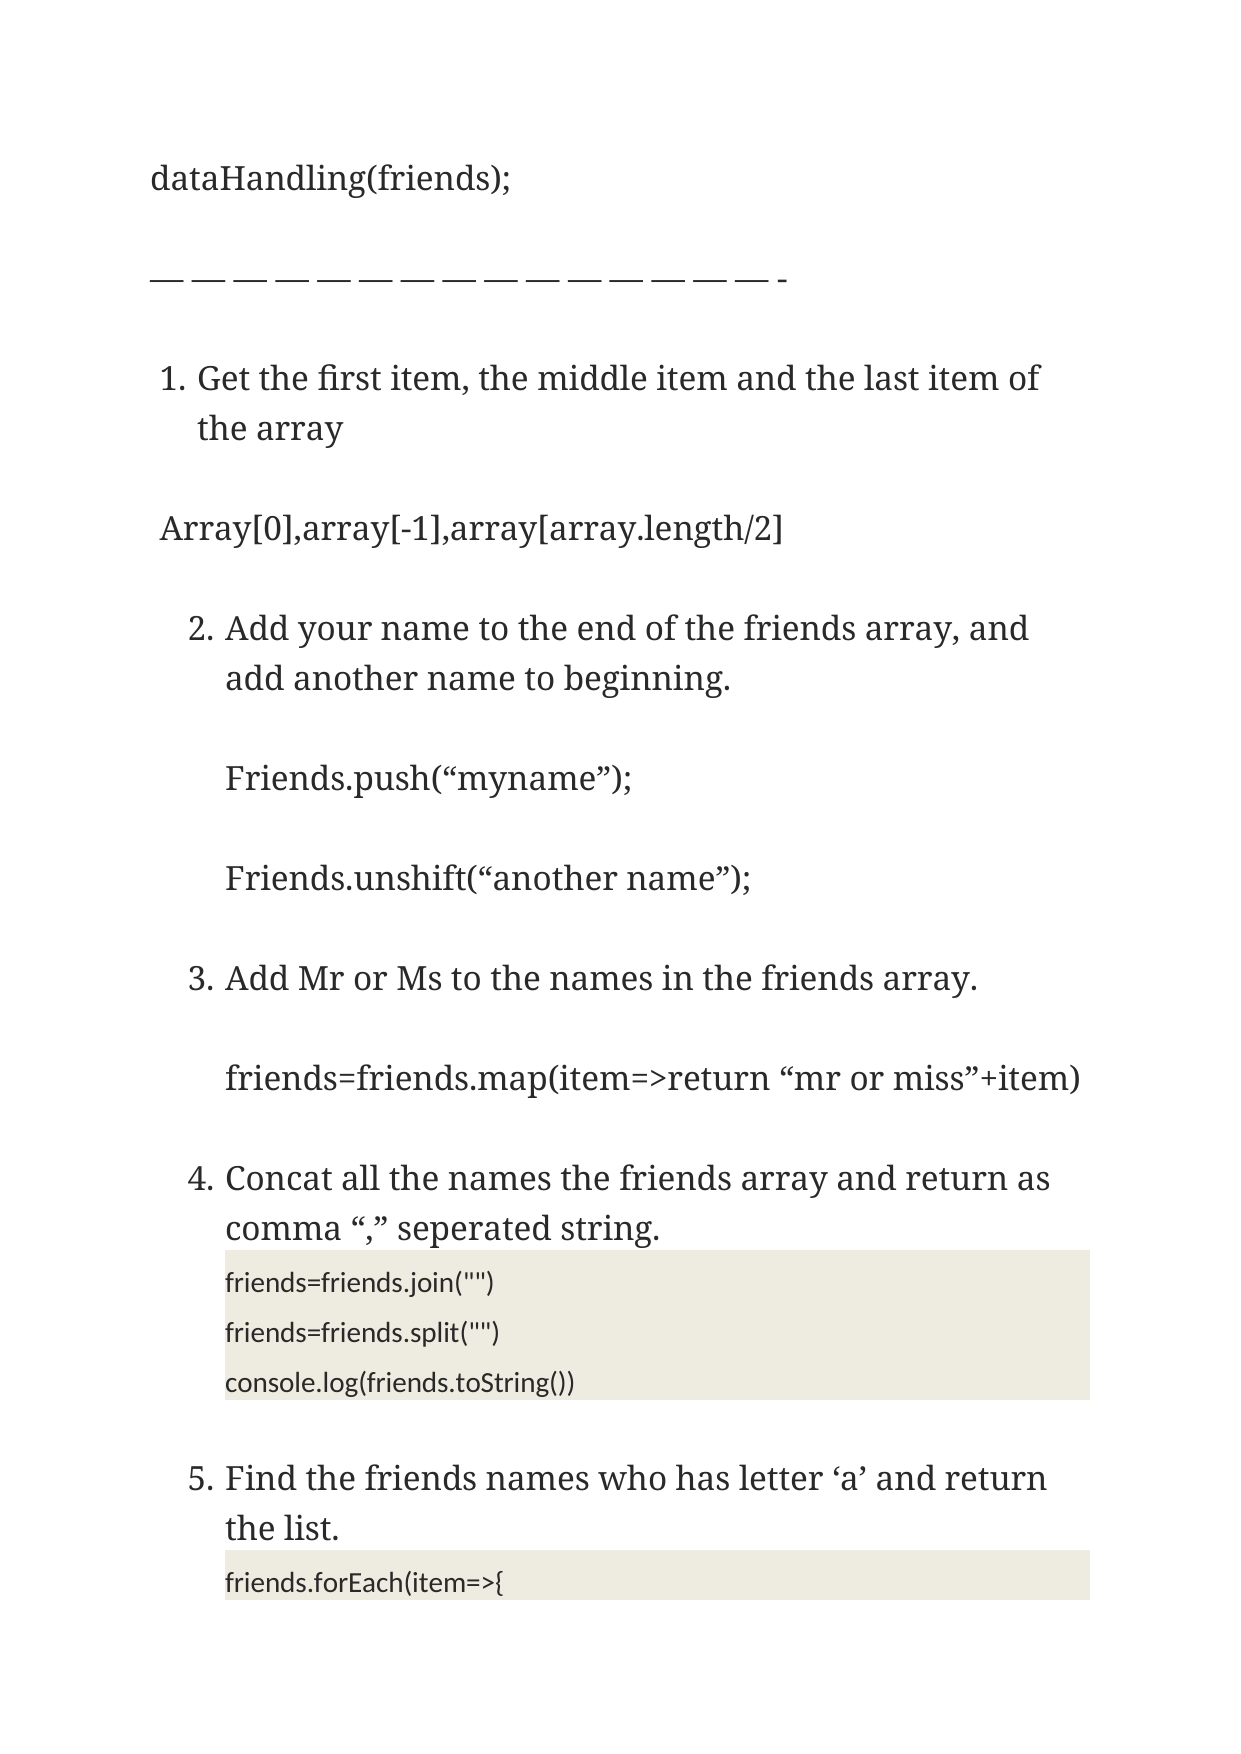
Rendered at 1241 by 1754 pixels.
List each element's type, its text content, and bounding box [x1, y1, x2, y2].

text friends.forEach(item=>{ [225, 1550, 1090, 1600]
text Array[0],array[-1],array[array.length/2] [159, 500, 1090, 550]
text friends=friends.join("") [225, 1250, 1090, 1300]
list Add your name to the end of the friends array, and add another name to beginning. [187, 600, 1090, 700]
text console.log(friends.toString()) [225, 1350, 1090, 1400]
list Get the first item, the middle item and the last item of the array [159, 350, 1090, 450]
text Friends.push(“myname”); [225, 750, 1090, 800]
text dataHandling(friends); [150, 150, 1090, 200]
text — — — — — — — — — — — — — — — - [150, 250, 1090, 300]
text friends=friends.map(item=>return “mr or miss”+item) [225, 1050, 1090, 1100]
list Concat all the names the friends array and return as comma “,” seperated string. [187, 1150, 1090, 1250]
list Find the friends names who has letter ‘a’ and return the list. [187, 1450, 1090, 1550]
text friends=friends.split("") [225, 1300, 1090, 1350]
text Friends.unshift(“another name”); [225, 850, 1090, 900]
list Add Mr or Ms to the names in the friends array. [187, 950, 1090, 1000]
